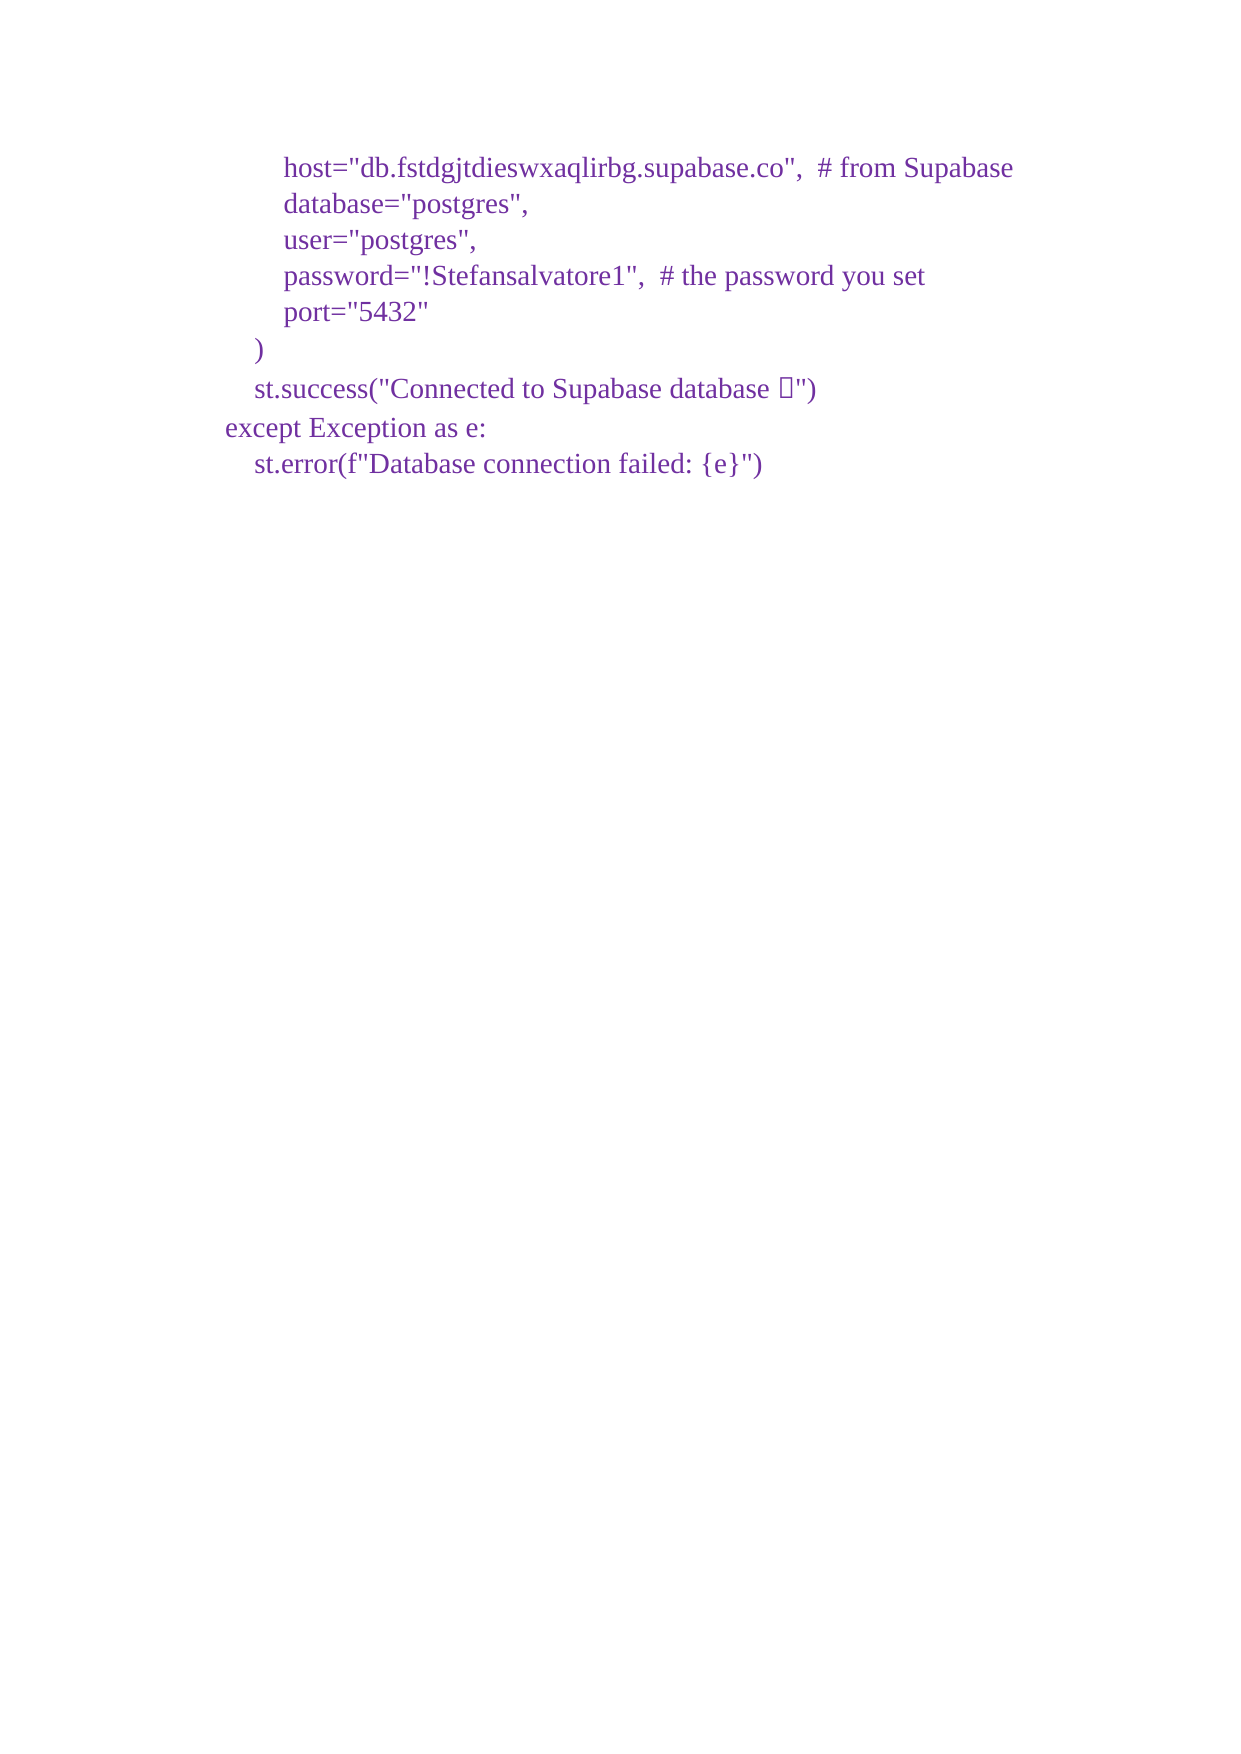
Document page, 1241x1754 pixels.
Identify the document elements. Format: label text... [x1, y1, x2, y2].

list ) [225, 331, 1090, 364]
list except Exception as e: [225, 410, 1090, 443]
list user="postgres", [225, 222, 1090, 256]
list password="!Stefansalvatore1", # the password you set [225, 258, 1090, 292]
list st.success("Connected to Supabase database ✅") [225, 367, 1090, 407]
list database="postgres", [225, 186, 1090, 220]
list host="db.fstdgjtdieswxaqlirbg.supabase.co", # from Supabase [225, 150, 1090, 183]
list port="5432" [225, 294, 1090, 328]
list st.error(f"Database connection failed: {e}") [225, 446, 1090, 479]
